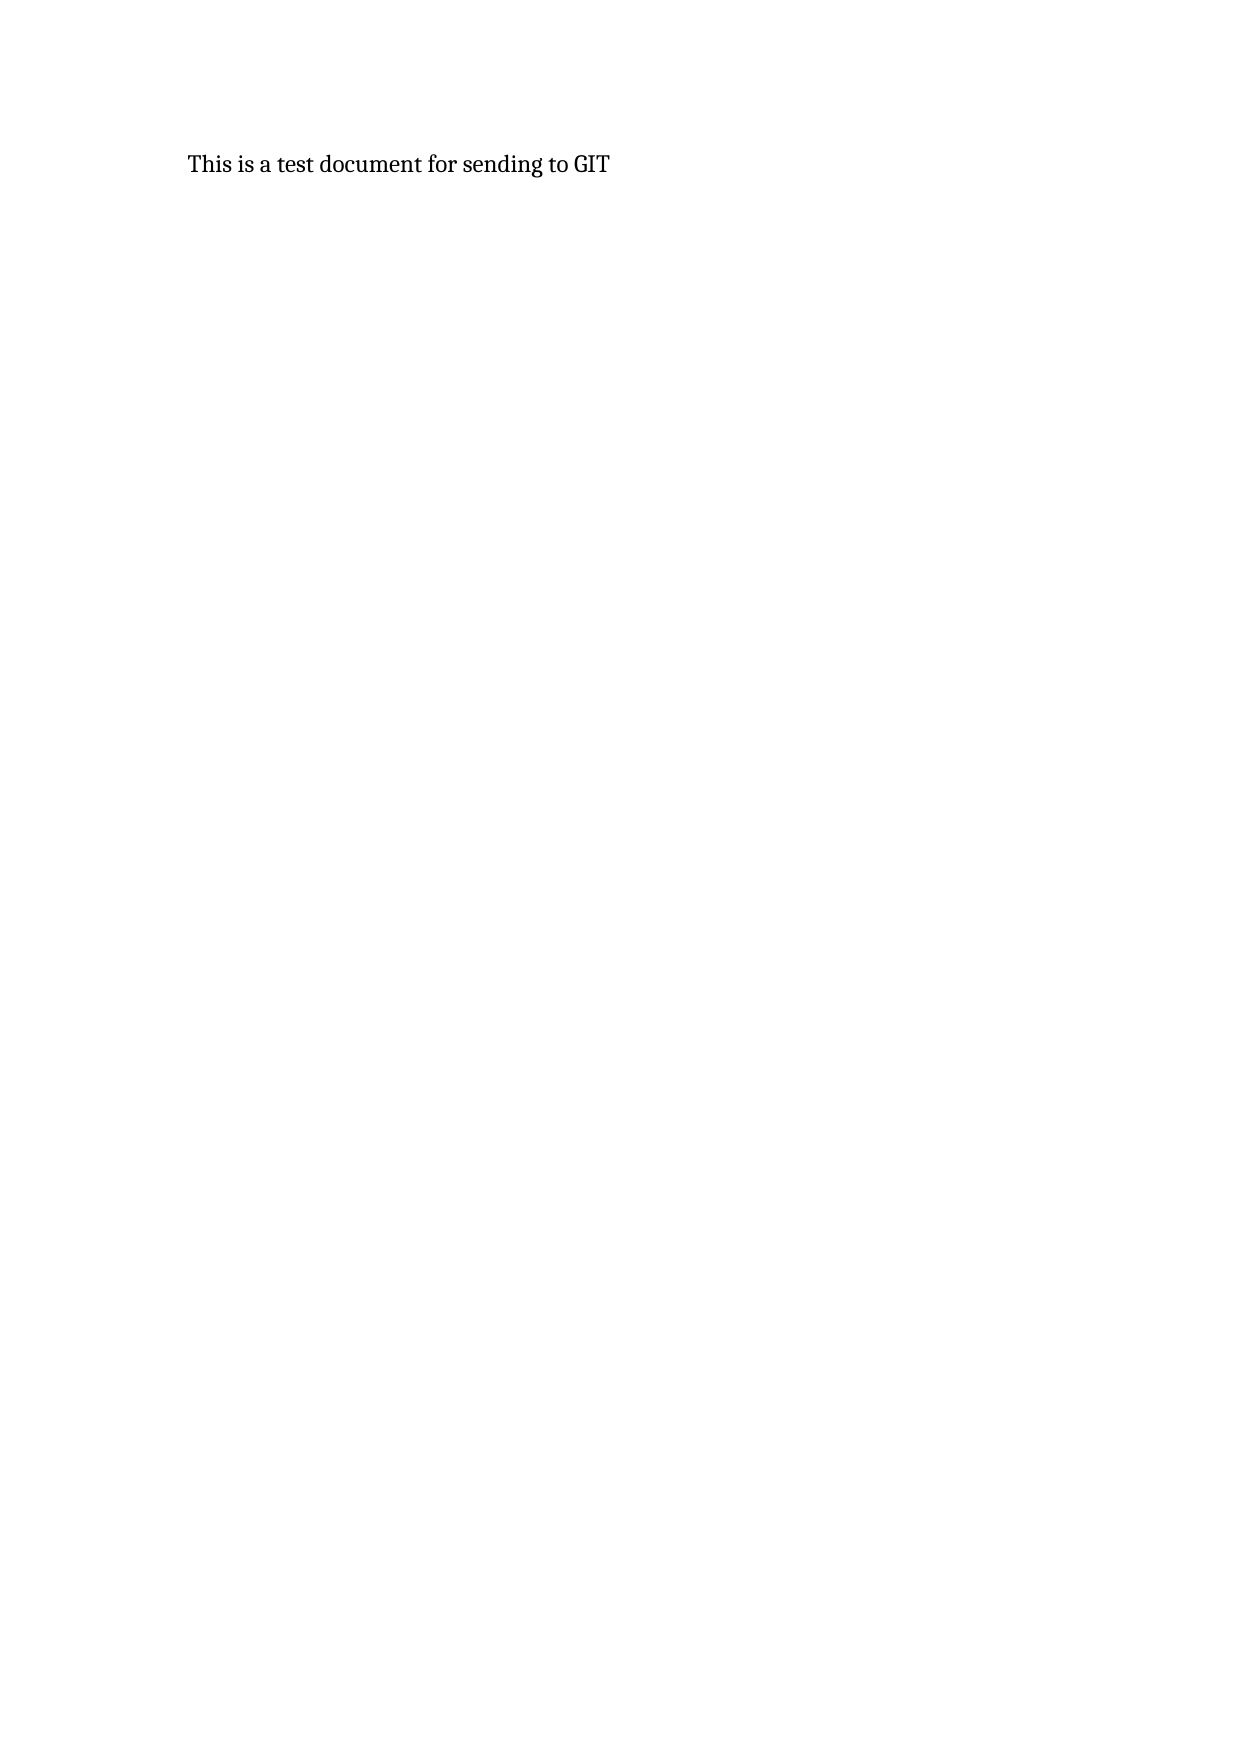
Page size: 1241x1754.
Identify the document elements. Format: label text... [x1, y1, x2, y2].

text This is a test document for sending to GIT [187, 150, 1053, 179]
